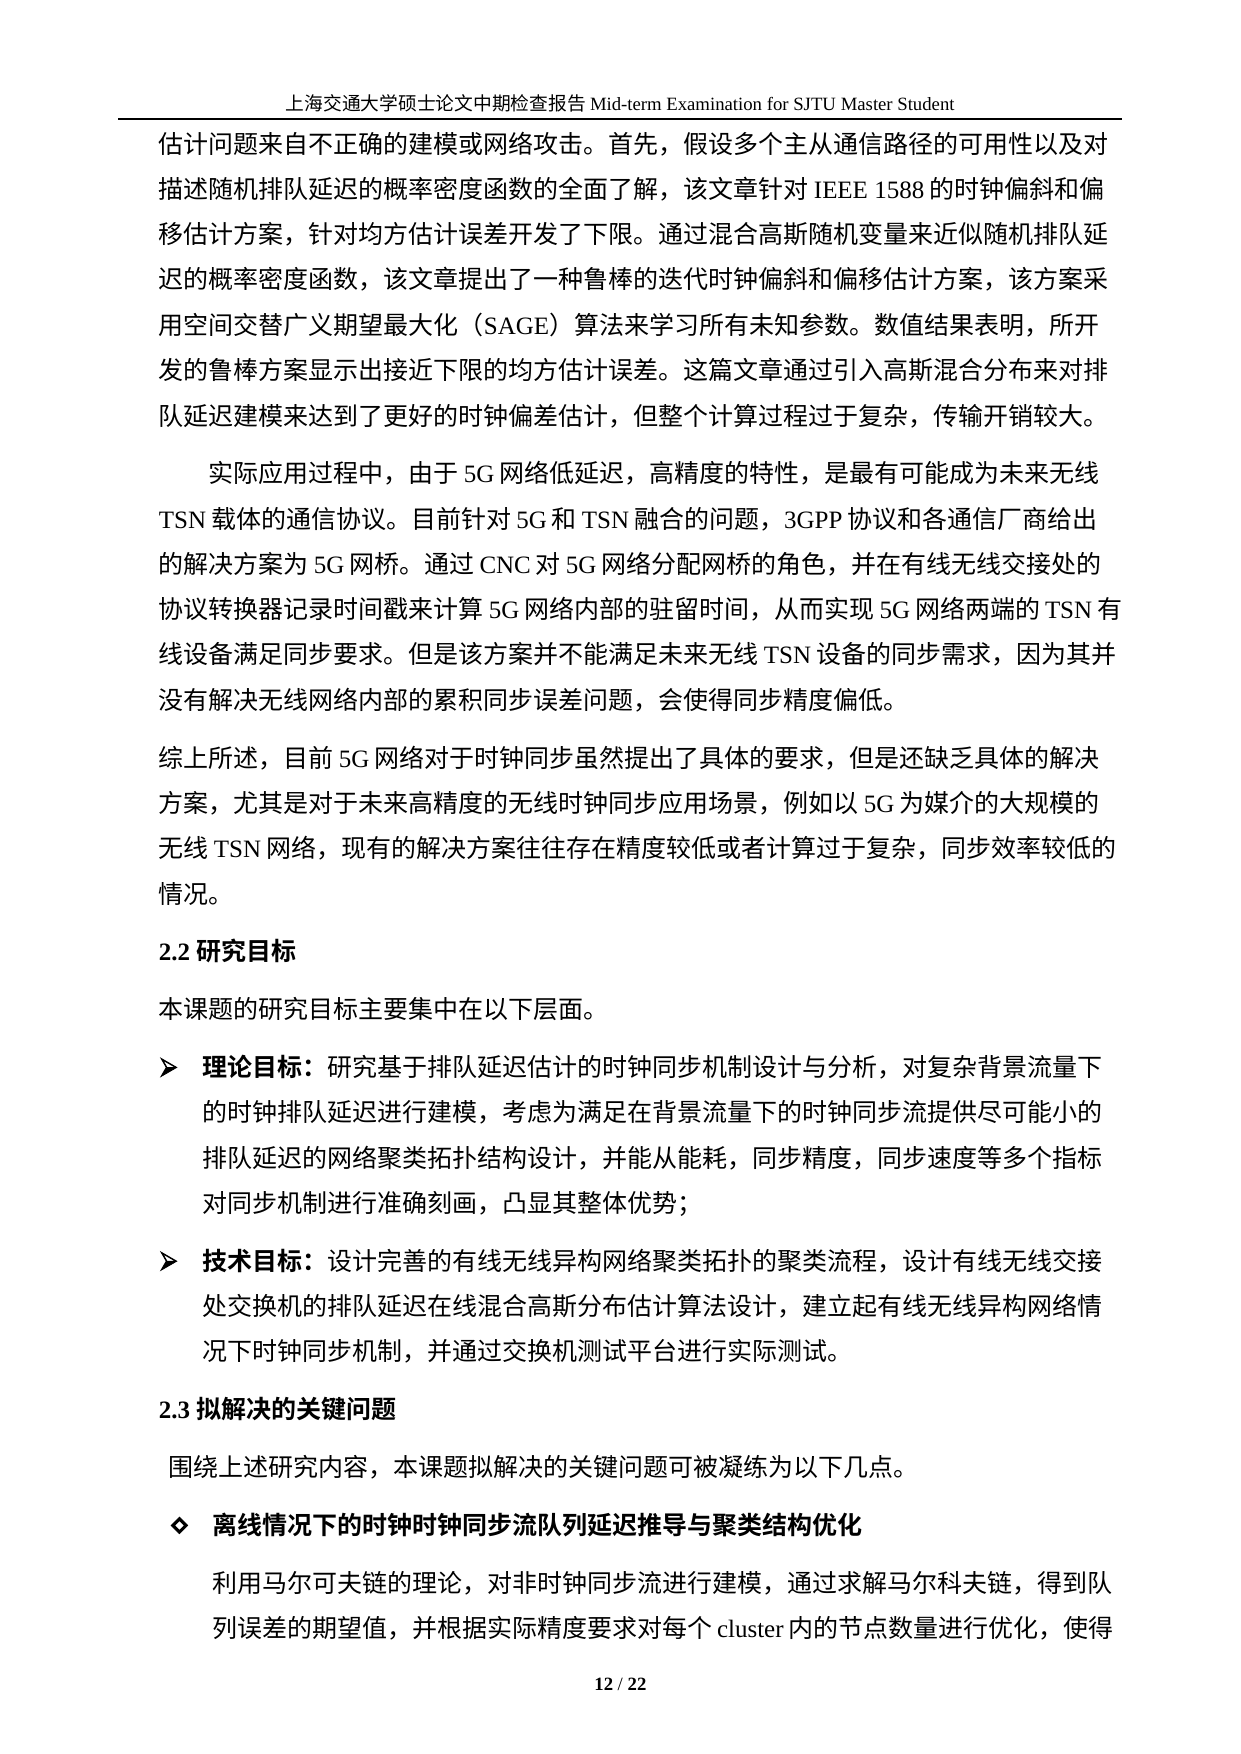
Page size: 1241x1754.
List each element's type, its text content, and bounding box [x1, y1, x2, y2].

text 围绕上述研究内容，本课题拟解决的关键问题可被凝练为以下几点。 [118, 1447, 1122, 1484]
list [159, 124, 1122, 432]
list 技术目标：设计完善的有线无线异构网络聚类拓扑的聚类流程，设计有线无线交接处交换机的排队延迟在线混合高斯分布估计算法设计，建立起有线无线异构网络情况下时钟同步机制，并通过交换机测试平台进行实际测试。 [159, 1241, 1122, 1368]
list 离线情况下的时钟时钟同步流队列延迟推导与聚类结构优化 [168, 1505, 1122, 1542]
list 2.2 研究目标 [159, 932, 1122, 968]
list 本课题的研究目标主要集中在以下层面。 [159, 990, 1122, 1026]
list 2.3 拟解决的关键问题 [159, 1390, 1122, 1426]
list 实际应用过程中，由于5G网络低延迟，高精度的特性，是最有可能成为未来无线TSN载体的通信协议。目前针对5G和TSN融合的问题，3GPP协议和各通信厂商给出的解决方案为5G网桥。通过CNC对5G网络分配网桥的角色，并在有线无线交接处的协议转换器记录时间戳来计算5G网络内部的驻留时间，从而实现5G网络两端的TSN有线设备满足同步要求。但是该方案并不能满足未来无线TSN设备的同步需求，因为其并没有解决无线网络内部的累积同步误差问题，会使得同步精度偏低。 [159, 454, 1122, 717]
list 理论目标：研究基于排队延迟估计的时钟同步机制设计与分析，对复杂背景流量下的时钟排队延迟进行建模，考虑为满足在背景流量下的时钟同步流提供尽可能小的排队延迟的网络聚类拓扑结构设计，并能从能耗，同步精度，同步速度等多个指标对同步机制进行准确刻画，凸显其整体优势； [159, 1047, 1122, 1220]
list 综上所述，目前5G网络对于时钟同步虽然提出了具体的要求，但是还缺乏具体的解决方案，尤其是对于未来高精度的无线时钟同步应用场景，例如以5G为媒介的大规模的无线TSN网络，现有的解决方案往往存在精度较低或者计算过于复杂，同步效率较低的情况。 [159, 738, 1122, 910]
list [212, 1563, 1122, 1645]
